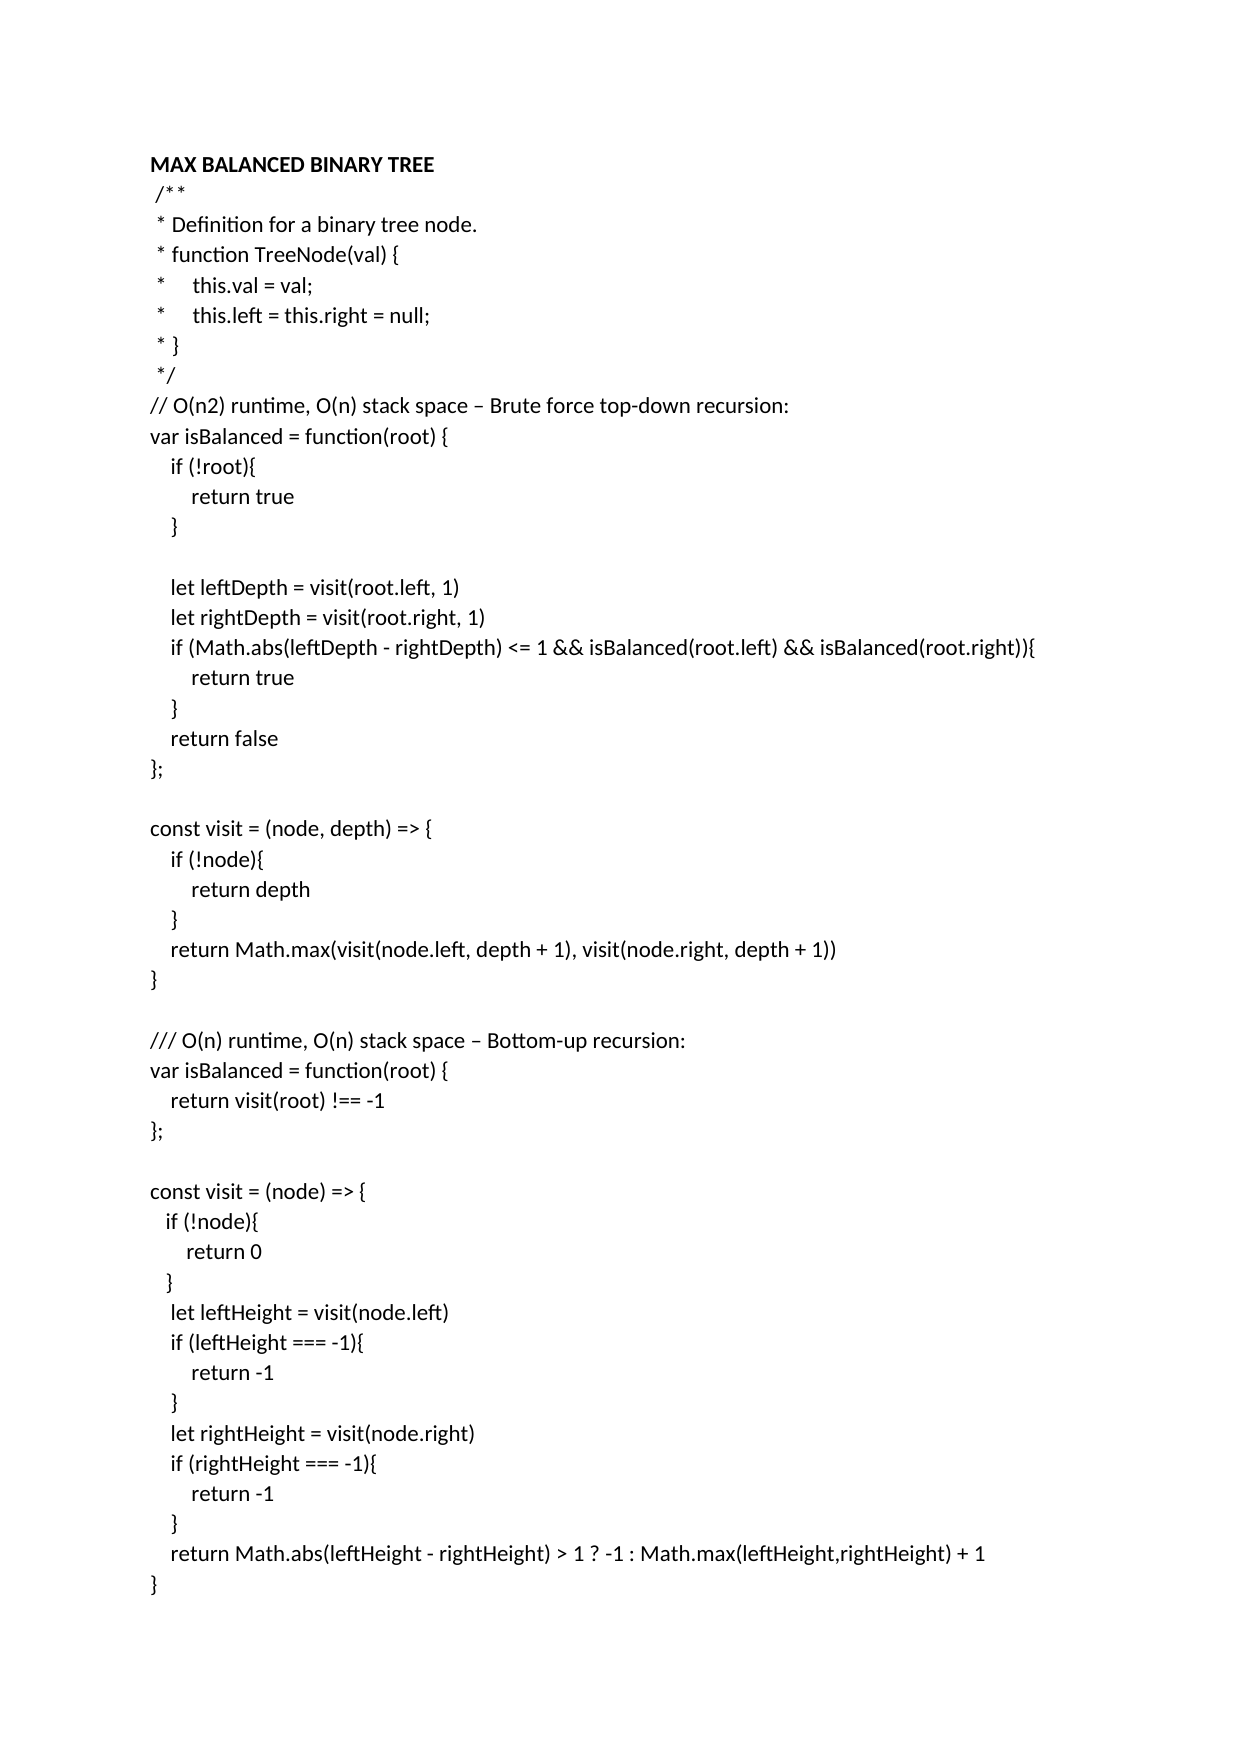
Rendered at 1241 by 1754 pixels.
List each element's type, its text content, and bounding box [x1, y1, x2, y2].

text return Math.max(visit(node.left, depth + 1), visit(node.right, depth + 1)) [150, 935, 1090, 963]
text * function TreeNode(val) { [150, 241, 1090, 269]
text } [150, 1388, 1090, 1417]
text return true [150, 482, 1090, 510]
text if (Math.abs(leftDepth - rightDepth) <= 1 && isBalanced(root.left) && isBalanced(root.right)){ [150, 633, 1090, 661]
text }; [150, 754, 1090, 782]
text /** [150, 180, 1090, 208]
text * Definition for a binary tree node. [150, 210, 1090, 238]
text /// O(n) runtime, O(n) stack space – Bottom-up recursion: [150, 1026, 1090, 1054]
text var isBalanced = function(root) { [150, 422, 1090, 450]
text // O(n2) runtime, O(n) stack space – Brute force top-down recursion: [150, 392, 1090, 420]
text * } [150, 331, 1090, 359]
text } [150, 694, 1090, 722]
text } [150, 966, 1090, 994]
text return 0 [150, 1237, 1090, 1266]
text } [150, 905, 1090, 933]
text return -1 [150, 1358, 1090, 1386]
text return true [150, 663, 1090, 692]
text MAX BALANCED BINARY TREE [150, 150, 1090, 178]
text return -1 [150, 1479, 1090, 1507]
text let leftHeight = visit(node.left) [150, 1298, 1090, 1326]
text } [150, 1268, 1090, 1296]
text return false [150, 724, 1090, 752]
text return Math.abs(leftHeight - rightHeight) > 1 ? -1 : Math.max(leftHeight,rightHeight) + 1 [150, 1539, 1090, 1568]
text } [150, 512, 1090, 541]
text return visit(root) !== -1 [150, 1086, 1090, 1114]
text } [150, 1570, 1090, 1598]
text if (rightHeight === -1){ [150, 1449, 1090, 1477]
text let rightHeight = visit(node.right) [150, 1419, 1090, 1447]
text var isBalanced = function(root) { [150, 1056, 1090, 1084]
text } [150, 1509, 1090, 1537]
text if (!node){ [150, 1207, 1090, 1235]
text * this.left = this.right = null; [150, 301, 1090, 329]
text */ [150, 361, 1090, 389]
text if (!root){ [150, 452, 1090, 480]
text let leftDepth = visit(root.left, 1) [150, 573, 1090, 601]
text if (leftHeight === -1){ [150, 1328, 1090, 1356]
text }; [150, 1117, 1090, 1145]
text * this.val = val; [150, 271, 1090, 299]
text return depth [150, 875, 1090, 903]
text const visit = (node, depth) => { [150, 814, 1090, 843]
text if (!node){ [150, 845, 1090, 873]
text let rightDepth = visit(root.right, 1) [150, 603, 1090, 631]
text const visit = (node) => { [150, 1177, 1090, 1205]
